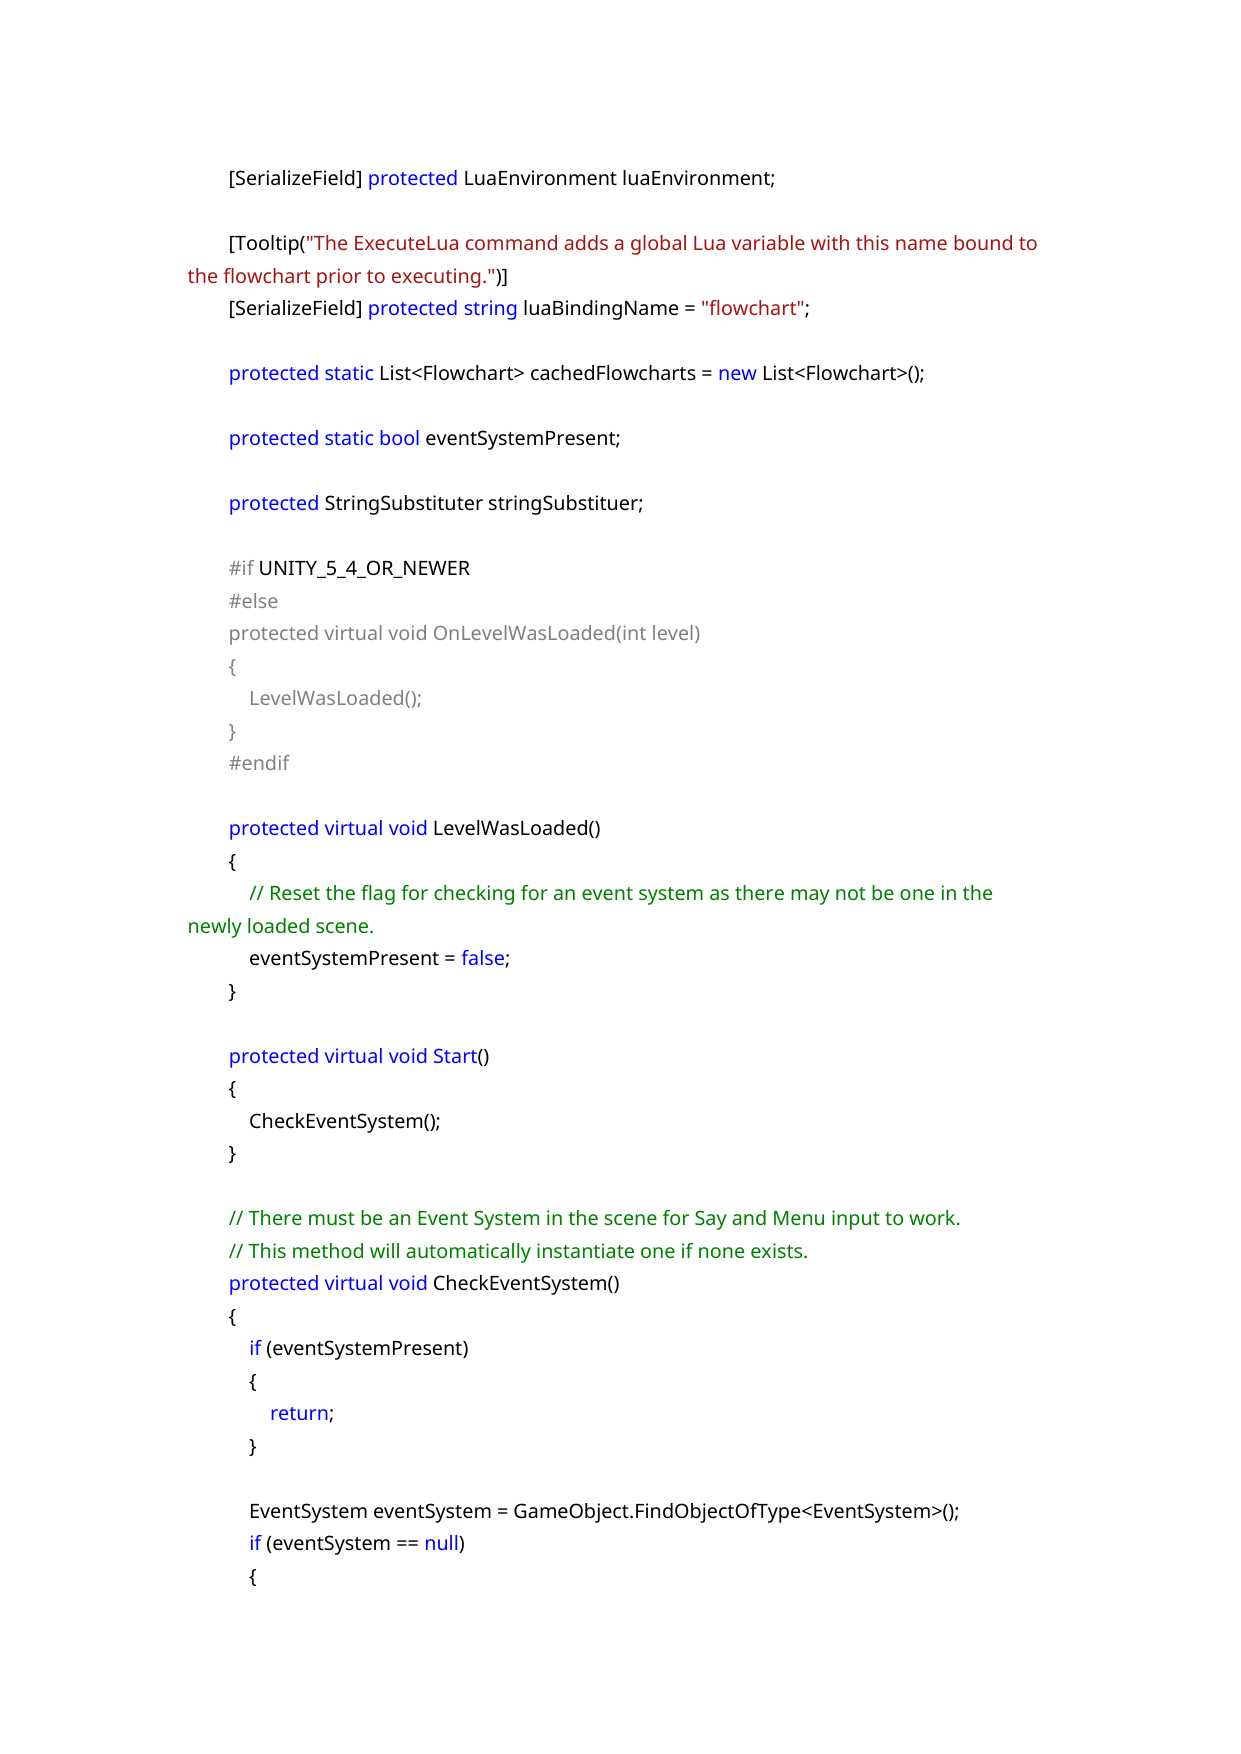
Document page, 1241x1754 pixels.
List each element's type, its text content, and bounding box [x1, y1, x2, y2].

text // Reset the flag for checking for an event system as there may not be one in the newly loaded scene. [187, 877, 1053, 942]
text protected StringSubstituter stringSubstituer; [187, 487, 1053, 519]
text } [187, 974, 1053, 1007]
text eventSystemPresent = false; [187, 942, 1053, 974]
text protected static List<Flowchart> cachedFlowcharts = new List<Flowchart>(); [187, 357, 1053, 389]
text } [187, 1429, 1053, 1462]
text [SerializeField] protected LuaEnvironment luaEnvironment; [187, 162, 1053, 194]
text protected virtual void Start() [187, 1039, 1053, 1072]
text { [187, 1559, 1053, 1592]
text { [187, 1299, 1053, 1332]
text return; [187, 1397, 1053, 1429]
text [SerializeField] protected string luaBindingName = "flowchart"; [187, 292, 1053, 324]
text } [187, 1137, 1053, 1169]
text protected virtual void CheckEventSystem() [187, 1267, 1053, 1299]
text protected virtual void OnLevelWasLoaded(int level) [187, 617, 1053, 649]
text LevelWasLoaded(); [187, 682, 1053, 714]
text protected static bool eventSystemPresent; [187, 422, 1053, 454]
text protected virtual void LevelWasLoaded() [187, 812, 1053, 844]
text if (eventSystem == null) [187, 1527, 1053, 1559]
text // This method will automatically instantiate one if none exists. [187, 1234, 1053, 1267]
text [Tooltip("The ExecuteLua command adds a global Lua variable with this name bound to the flowchart prior to executing.")] [187, 227, 1053, 292]
text } [187, 714, 1053, 747]
text #endif [187, 747, 1053, 779]
text { [187, 844, 1053, 877]
text if (eventSystemPresent) [187, 1332, 1053, 1364]
text { [187, 1364, 1053, 1397]
text #if UNITY_5_4_OR_NEWER [187, 552, 1053, 584]
text // There must be an Event System in the scene for Say and Menu input to work. [187, 1202, 1053, 1234]
text { [187, 1072, 1053, 1104]
text { [187, 649, 1053, 682]
text EventSystem eventSystem = GameObject.FindObjectOfType<EventSystem>(); [187, 1494, 1053, 1527]
text #else [187, 584, 1053, 617]
text CheckEventSystem(); [187, 1104, 1053, 1137]
